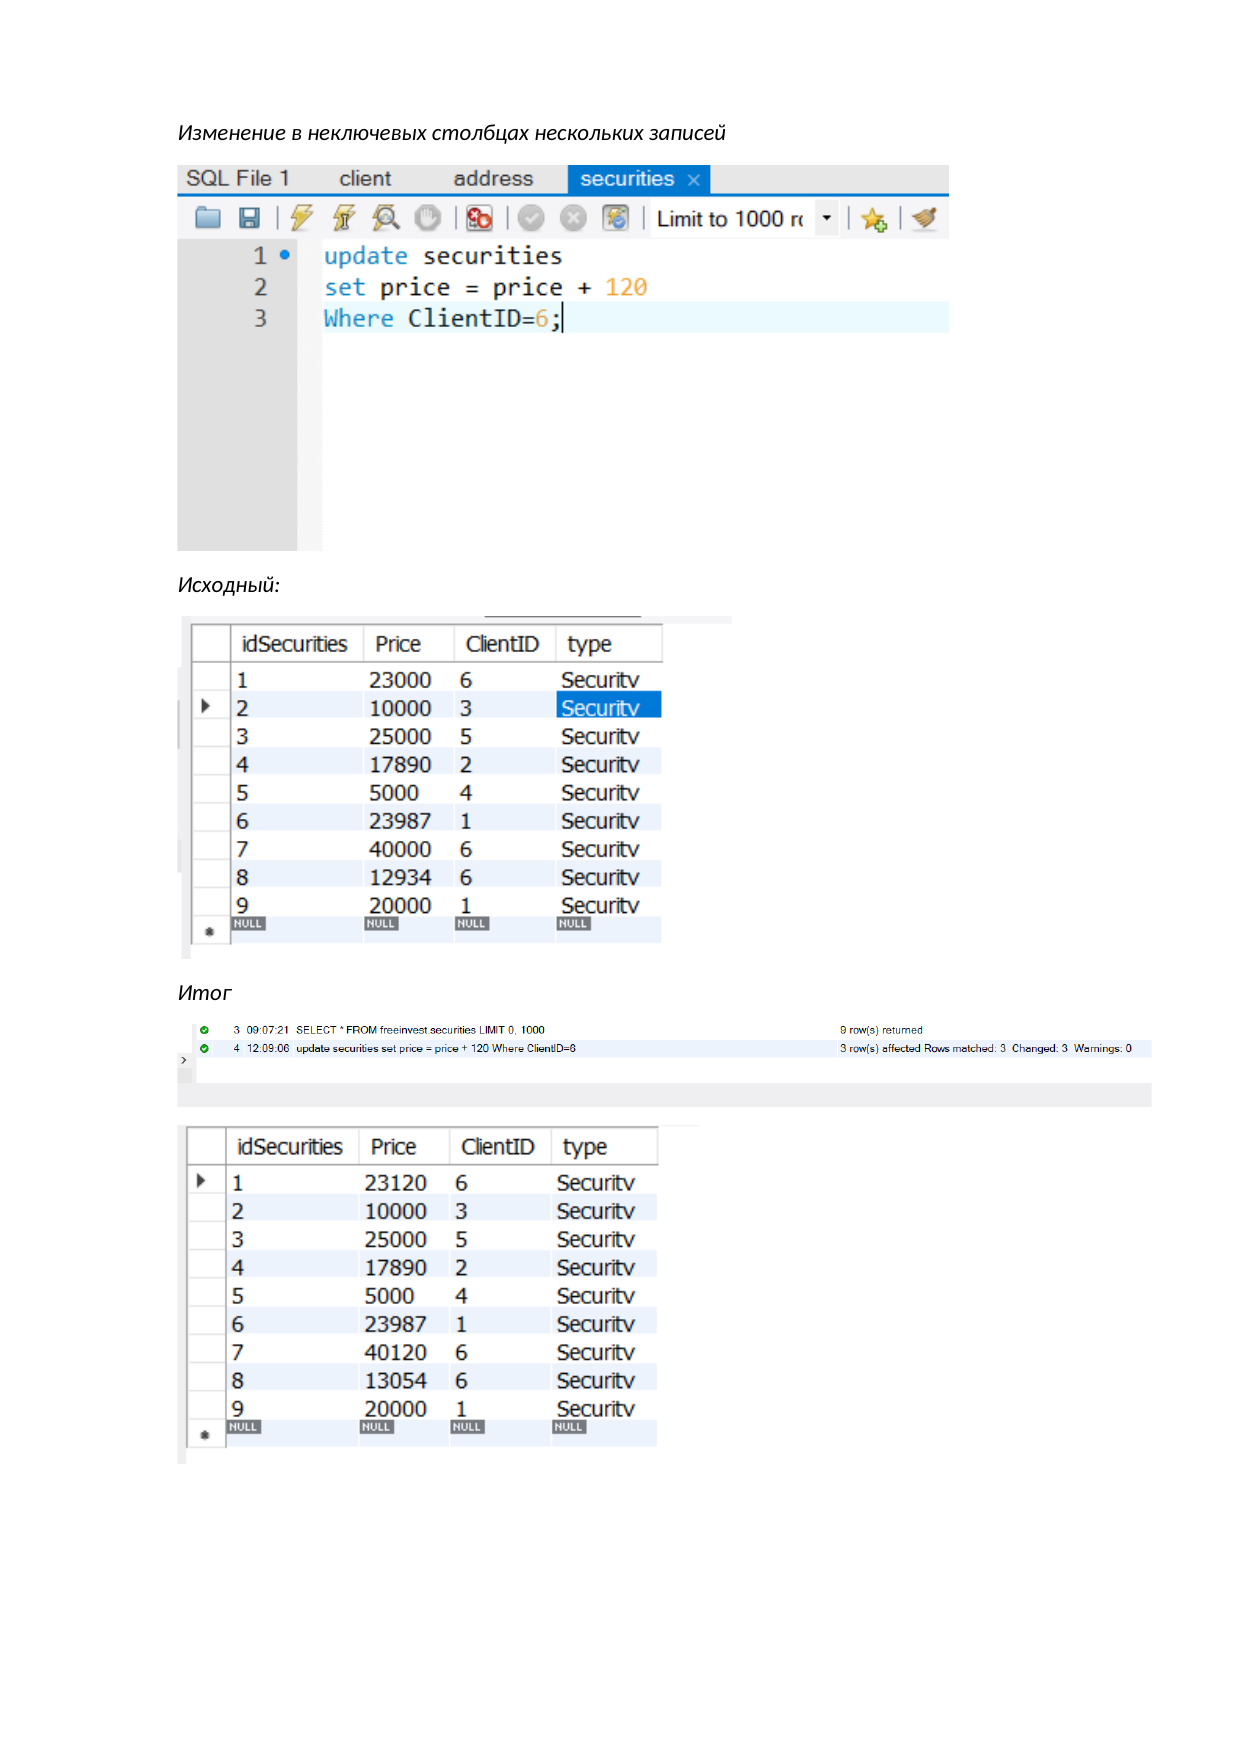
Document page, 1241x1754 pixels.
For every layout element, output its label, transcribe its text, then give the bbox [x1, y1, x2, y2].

text Итог [177, 978, 1152, 1006]
picture [177, 616, 732, 959]
picture [177, 165, 949, 551]
text Исходный: [177, 570, 1152, 598]
picture [177, 1024, 1152, 1107]
picture [177, 1125, 701, 1464]
text Изменение в неключевых столбцах нескольких записей [177, 118, 1152, 146]
